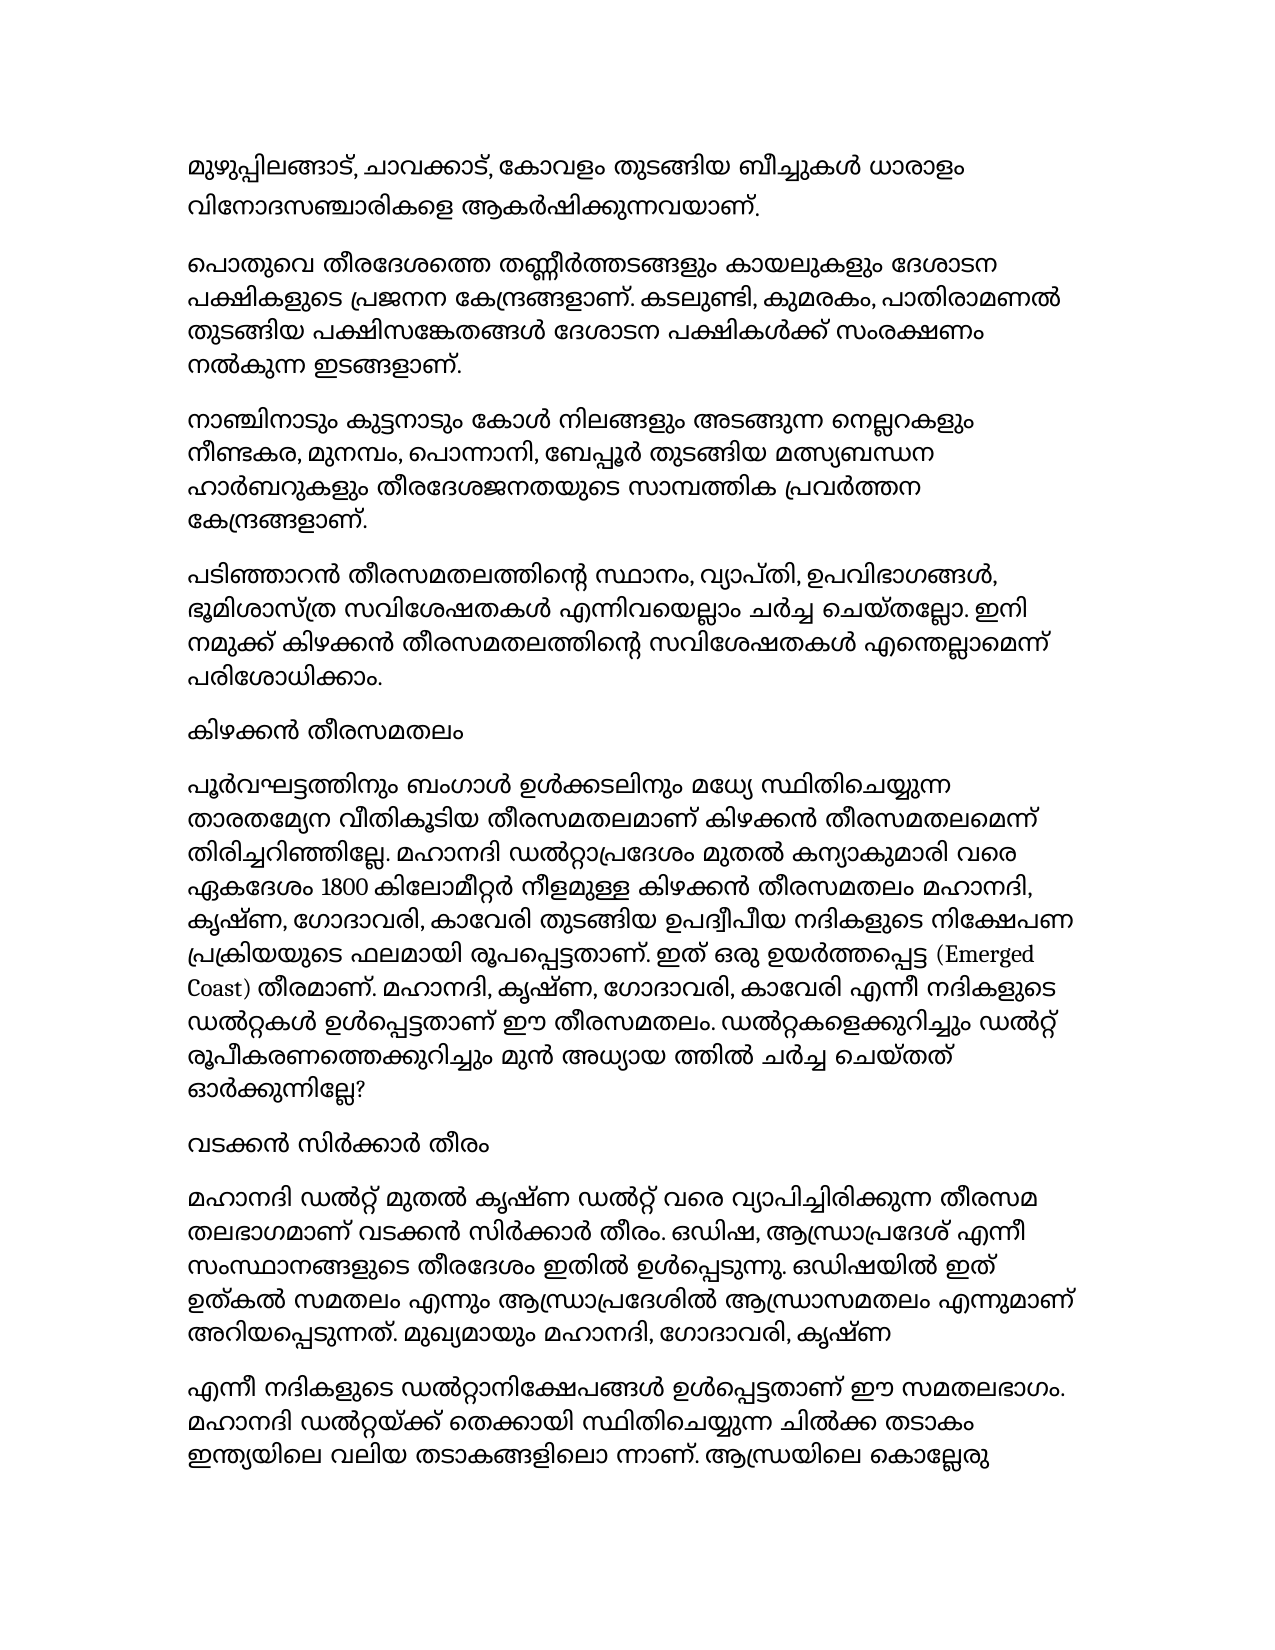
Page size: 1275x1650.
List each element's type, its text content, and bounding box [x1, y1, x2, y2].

text മുഴുപ്പിലങ്ങാട്, ചാവക്കാട്, കോവളം തുടങ്ങിയ ബീച്ചുകൾ ധാരാളം വിനോദസഞ്ചാരികളെ ആകർഷിക്കുന്നവയാണ്. [187, 150, 1087, 223]
text പൂർവഘട്ടത്തിനും ബംഗാൾ ഉൾക്കടലിനും മധ്യേ സ്ഥിതിചെയ്യുന്ന താരതമ്യേന വീതികൂടിയ തീരസമതലമാണ് കിഴക്കൻ തീരസമതലമെന്ന് തിരിച്ചറിഞ്ഞില്ലേ. മഹാനദി ഡൽറ്റാപ്രദേശം മുതൽ കന്യാകുമാരി വരെ ഏകദേശം 1800 കിലോമീറ്റർ നീളമുള്ള കിഴക്കൻ തീരസമതലം മഹാനദി, കൃഷ്ണ, ഗോദാവരി, കാവേരി തുടങ്ങിയ ഉപദ്വീപീയ നദികളുടെ നിക്ഷേപണ പ്രക്രിയയുടെ ഫലമായി രൂപപ്പെട്ടതാണ്. ഇത് ഒരു ഉയർത്തപ്പെട്ട (Emerged Coast) തീരമാണ്. മഹാനദി, കൃഷ്ണ, ഗോദാവരി, കാവേരി എന്നീ നദികളുടെ ഡൽറ്റകൾ ഉൾപ്പെട്ടതാണ് ഈ തീരസമതലം. ഡൽറ്റകളെക്കുറിച്ചും ഡൽറ്റ് രൂപീകരണത്തെക്കുറിച്ചും മുൻ അധ്യായ ത്തിൽ ചർച്ച ചെയ്തത് ഓർക്കുന്നില്ലേ? [187, 771, 1087, 1104]
text പടിഞ്ഞാറൻ തീരസമതലത്തിന്റെ സ്ഥാനം, വ്യാപ്തി, ഉപവിഭാഗങ്ങൾ, ഭൂമിശാസ്ത്ര സവിശേഷതകൾ എന്നിവയെല്ലാം ചർച്ച ചെയ്തല്ലോ. ഇനി നമുക്ക് കിഴക്കൻ തീരസമതലത്തിന്റെ സവിശേഷതകൾ എന്തെല്ലാമെന്ന് പരിശോധിക്കാം. [187, 560, 1087, 691]
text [187, 1373, 1087, 1470]
text മഹാനദി ഡൽറ്റ് മുതൽ കൃഷ്ണ ഡൽറ്റ് വരെ വ്യാപിച്ചിരിക്കുന്ന തീരസമ തലഭാഗമാണ് വടക്കൻ സിർക്കാർ തീരം. ഒഡിഷ, ആന്ധ്രാപ്രദേശ് എന്നീ സംസ്ഥാനങ്ങളുടെ തീരദേശം ഇതിൽ ഉൾപ്പെടുന്നു. ഒഡിഷയിൽ ഇത് ഉത്കൽ സമതലം എന്നും ആന്ധ്രാപ്രദേശിൽ ആന്ധ്രാസമതലം എന്നുമാണ് അറിയപ്പെടുന്നത്. മുഖ്യമായും മഹാനദി, ഗോദാവരി, കൃഷ്ണ [187, 1183, 1087, 1348]
text കിഴക്കൻ തീരസമതലം [187, 716, 1087, 746]
text പൊതുവെ തീരദേശത്തെ തണ്ണീർത്തടങ്ങളും കായലുകളും ദേശാടന പക്ഷികളുടെ പ്രജനന കേന്ദ്രങ്ങളാണ്. കടലുണ്ടി, കുമരകം, പാതിരാമണൽ തുടങ്ങിയ പക്ഷിസങ്കേതങ്ങൾ ദേശാടന പക്ഷികൾക്ക് സംരക്ഷണം നൽകുന്ന ഇടങ്ങളാണ്. [187, 249, 1087, 379]
text നാഞ്ചിനാടും കുട്ടനാടും കോൾ നിലങ്ങളും അടങ്ങുന്ന നെല്ലറകളും നീണ്ടകര, മുനമ്പം, പൊന്നാനി, ബേപ്പൂർ തുടങ്ങിയ മത്സ്യബന്ധന ഹാർബറുകളും തീരദേശജനതയുടെ സാമ്പത്തിക പ്രവർത്തന കേന്ദ്രങ്ങളാണ്. [187, 405, 1087, 535]
text വടക്കൻ സിർക്കാർ തീരം [187, 1129, 1087, 1158]
